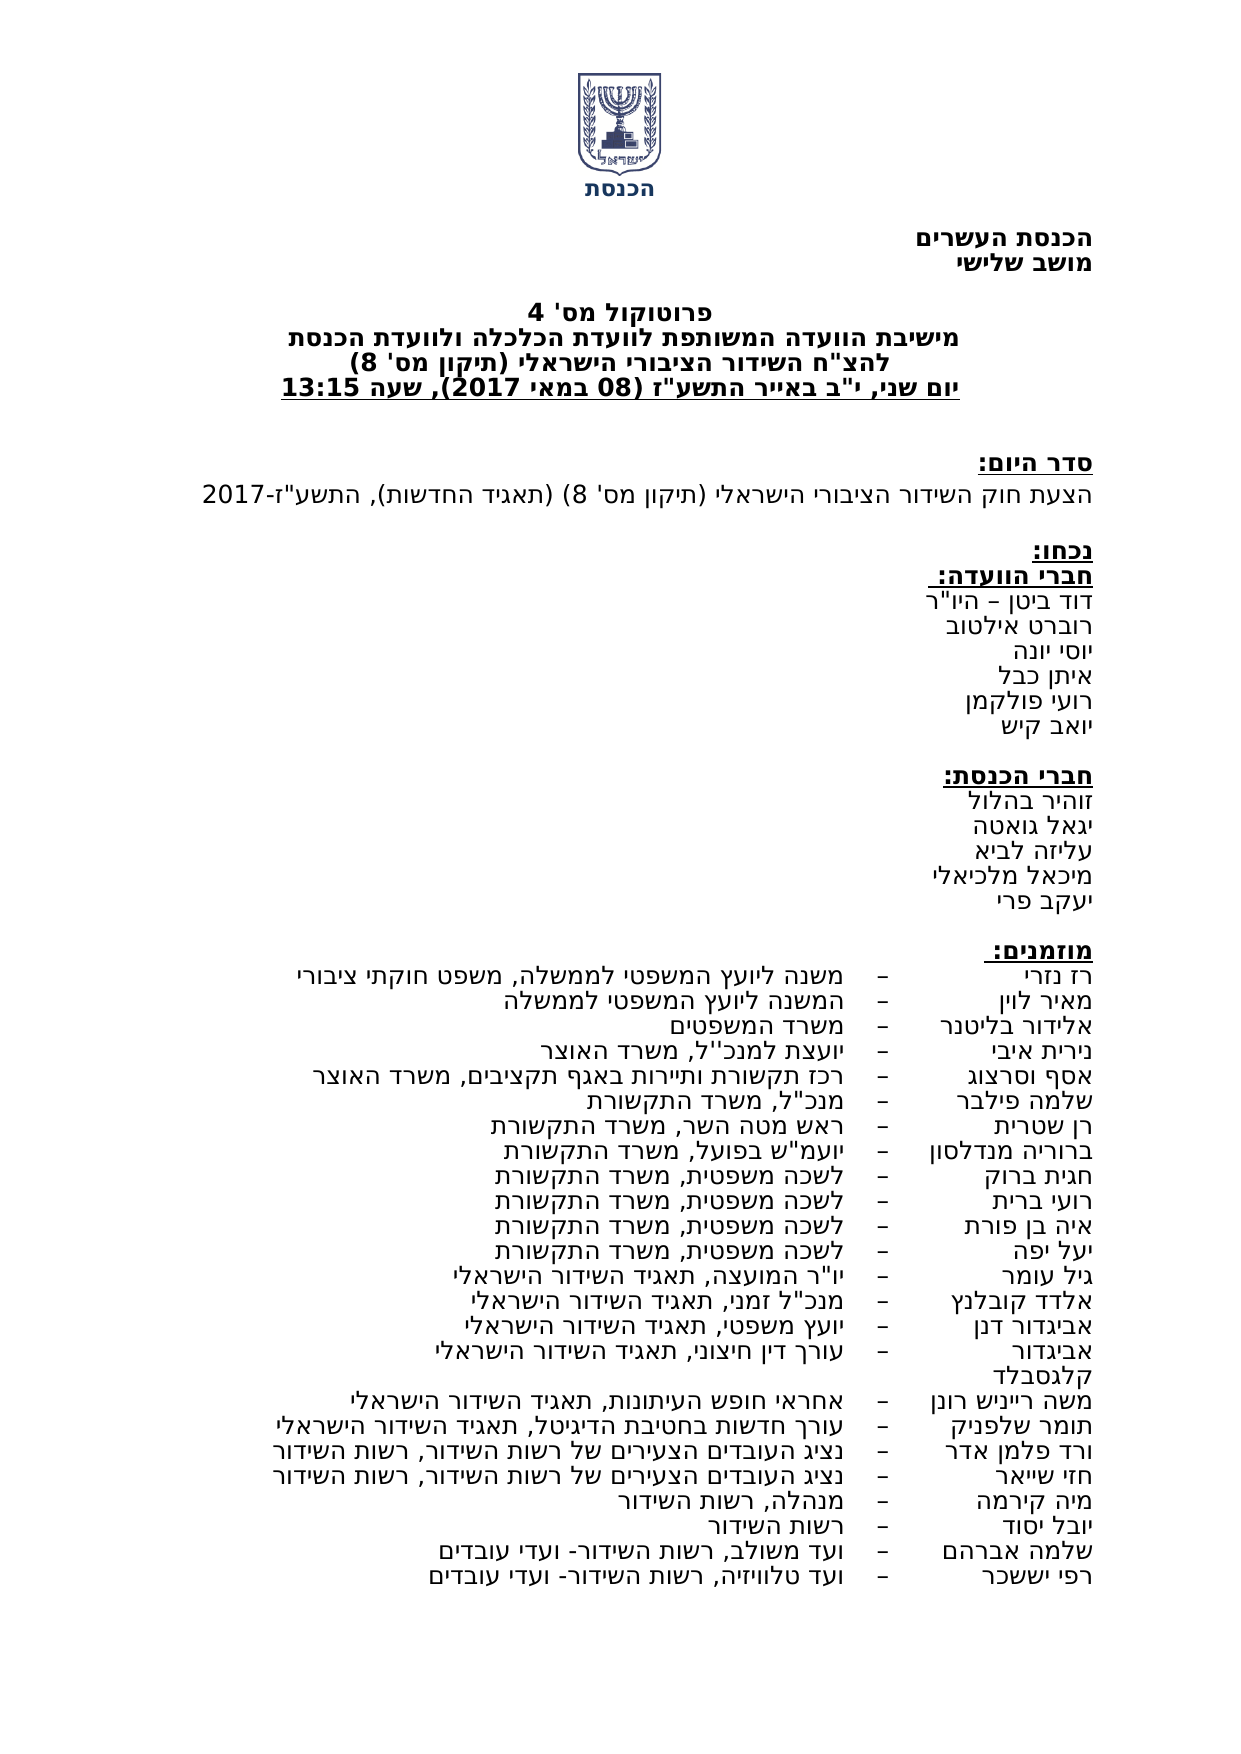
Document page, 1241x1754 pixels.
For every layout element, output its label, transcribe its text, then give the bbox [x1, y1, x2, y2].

text רוברט אילטוב [147, 614, 1093, 639]
table_cell – [856, 1214, 900, 1239]
table_cell – [856, 1239, 900, 1264]
text מיכאל מלכיאלי [147, 864, 1093, 889]
table_cell שלמה אברהם [900, 1539, 1104, 1564]
text נכחו: [147, 539, 1093, 564]
table_cell אסף וסרצוג [900, 1064, 1104, 1089]
text יעקב פרי [147, 889, 1093, 914]
table_cell רפי יששכר [900, 1564, 1104, 1589]
table_cell – [856, 1164, 900, 1189]
table_cell – [856, 1089, 900, 1114]
table_cell – [856, 1014, 900, 1039]
text יגאל גואטה [147, 814, 1093, 839]
table_cell איה בן פורת [900, 1214, 1104, 1239]
table_cell לשכה משפטית, משרד התקשורת [136, 1239, 856, 1264]
table_cell רשות השידור [136, 1514, 856, 1539]
table_cell – [856, 1289, 900, 1314]
table_cell לשכה משפטית, משרד התקשורת [136, 1214, 856, 1239]
table_cell – [856, 1339, 900, 1389]
table_cell גיל עומר [900, 1264, 1104, 1289]
table_cell אלדד קובלנץ [900, 1289, 1104, 1314]
table_header – [856, 964, 900, 989]
table_cell – [856, 1114, 900, 1139]
table_cell – [856, 1064, 900, 1089]
table_cell נציג העובדים הצעירים של רשות השידור, רשות השידור [136, 1439, 856, 1464]
table_cell רועי ברית [900, 1189, 1104, 1214]
table_cell יובל יסוד [900, 1514, 1104, 1539]
table_cell אלידור בליטנר [900, 1014, 1104, 1039]
text פרוטוקול מס' 4 [147, 302, 1093, 327]
table_cell ראש מטה השר, משרד התקשורת [136, 1114, 856, 1139]
text דוד ביטן – היו"ר [147, 589, 1093, 614]
table_cell יועץ משפטי, תאגיד השידור הישראלי [136, 1314, 856, 1339]
table_cell נציג העובדים הצעירים של רשות השידור, רשות השידור [136, 1464, 856, 1489]
text יואב קיש [147, 714, 1093, 739]
text רועי פולקמן [147, 689, 1093, 714]
table_header רז נזרי [900, 964, 1104, 989]
table_cell רכז תקשורת ותיירות באגף תקציבים, משרד האוצר [136, 1064, 856, 1089]
table_cell – [856, 1439, 900, 1464]
table_cell משרד המשפטים [136, 1014, 856, 1039]
table_cell – [856, 1314, 900, 1339]
text סדר היום: [147, 452, 1093, 477]
text להצ"ח השידור הציבורי הישראלי (תיקון מס' 8) [147, 352, 1093, 377]
table_cell יעל יפה [900, 1239, 1104, 1264]
table_cell שלמה פילבר [900, 1089, 1104, 1114]
text מישיבת הוועדה המשותפת לוועדת הכלכלה ולוועדת הכנסת [147, 327, 1093, 352]
text זוהיר בהלול [147, 789, 1093, 814]
table_cell אחראי חופש העיתונות, תאגיד השידור הישראלי [136, 1389, 856, 1414]
text יוסי יונה [147, 639, 1093, 664]
text עליזה לביא [147, 839, 1093, 864]
table_cell ברוריה מנדלסון [900, 1139, 1104, 1164]
text הכנסת העשרים [147, 227, 1093, 252]
table_cell משה רייניש רונן [900, 1389, 1104, 1414]
table_cell חזי שייאר [900, 1464, 1104, 1489]
table_cell נירית איבי [900, 1039, 1104, 1064]
table_cell אביגדור קלגסבלד [900, 1339, 1104, 1389]
table_cell תומר שלפניק [900, 1414, 1104, 1439]
table_cell – [856, 1264, 900, 1289]
table_header משנה ליועץ המשפטי לממשלה, משפט חוקתי ציבורי [136, 964, 856, 989]
text איתן כבל [147, 664, 1093, 689]
table_cell ועד טלוויזיה, רשות השידור- ועדי עובדים [136, 1564, 856, 1589]
table_cell יו"ר המועצה, תאגיד השידור הישראלי [136, 1264, 856, 1289]
table_cell – [856, 1489, 900, 1514]
table_cell מיה קירמה [900, 1489, 1104, 1514]
table_cell – [856, 989, 900, 1014]
table_cell חגית ברוק [900, 1164, 1104, 1189]
table_cell עורך חדשות בחטיבת הדיגיטל, תאגיד השידור הישראלי [136, 1414, 856, 1439]
table_cell ורד פלמן אדר [900, 1439, 1104, 1464]
table_cell – [856, 1514, 900, 1539]
table_cell ועד משולב, רשות השידור- ועדי עובדים [136, 1539, 856, 1564]
text חברי הוועדה: [147, 564, 1093, 589]
table_cell אביגדור דנן [900, 1314, 1104, 1339]
text חברי הכנסת: [147, 764, 1093, 789]
text מושב שלישי [147, 252, 1093, 277]
text מוזמנים: [147, 939, 1093, 964]
table_cell עורך דין חיצוני, תאגיד השידור הישראלי [136, 1339, 856, 1389]
picture [578, 73, 662, 176]
table_cell המשנה ליועץ המשפטי לממשלה [136, 989, 856, 1014]
table_cell לשכה משפטית, משרד התקשורת [136, 1189, 856, 1214]
table_cell – [856, 1039, 900, 1064]
text יום שני, י"ב באייר התשע"ז (08 במאי 2017), שעה 13:15 [147, 377, 1093, 402]
table_cell – [856, 1189, 900, 1214]
table_cell רן שטרית [900, 1114, 1104, 1139]
table_cell – [856, 1539, 900, 1564]
table_cell יועצת למנכ''ל, משרד האוצר [136, 1039, 856, 1064]
table_cell – [856, 1464, 900, 1489]
text הצעת חוק השידור הציבורי הישראלי (תיקון מס' 8) (תאגיד החדשות), התשע"ז-2017 [147, 483, 1093, 508]
table_cell יועמ"ש בפועל, משרד התקשורת [136, 1139, 856, 1164]
table_cell – [856, 1564, 900, 1589]
table_cell מנכ"ל זמני, תאגיד השידור הישראלי [136, 1289, 856, 1314]
table_cell מנהלה, רשות השידור [136, 1489, 856, 1514]
table_cell לשכה משפטית, משרד התקשורת [136, 1164, 856, 1189]
table_cell – [856, 1389, 900, 1414]
table_cell מנכ"ל, משרד התקשורת [136, 1089, 856, 1114]
table_cell מאיר לוין [900, 989, 1104, 1014]
table_cell – [856, 1139, 900, 1164]
table_cell – [856, 1414, 900, 1439]
